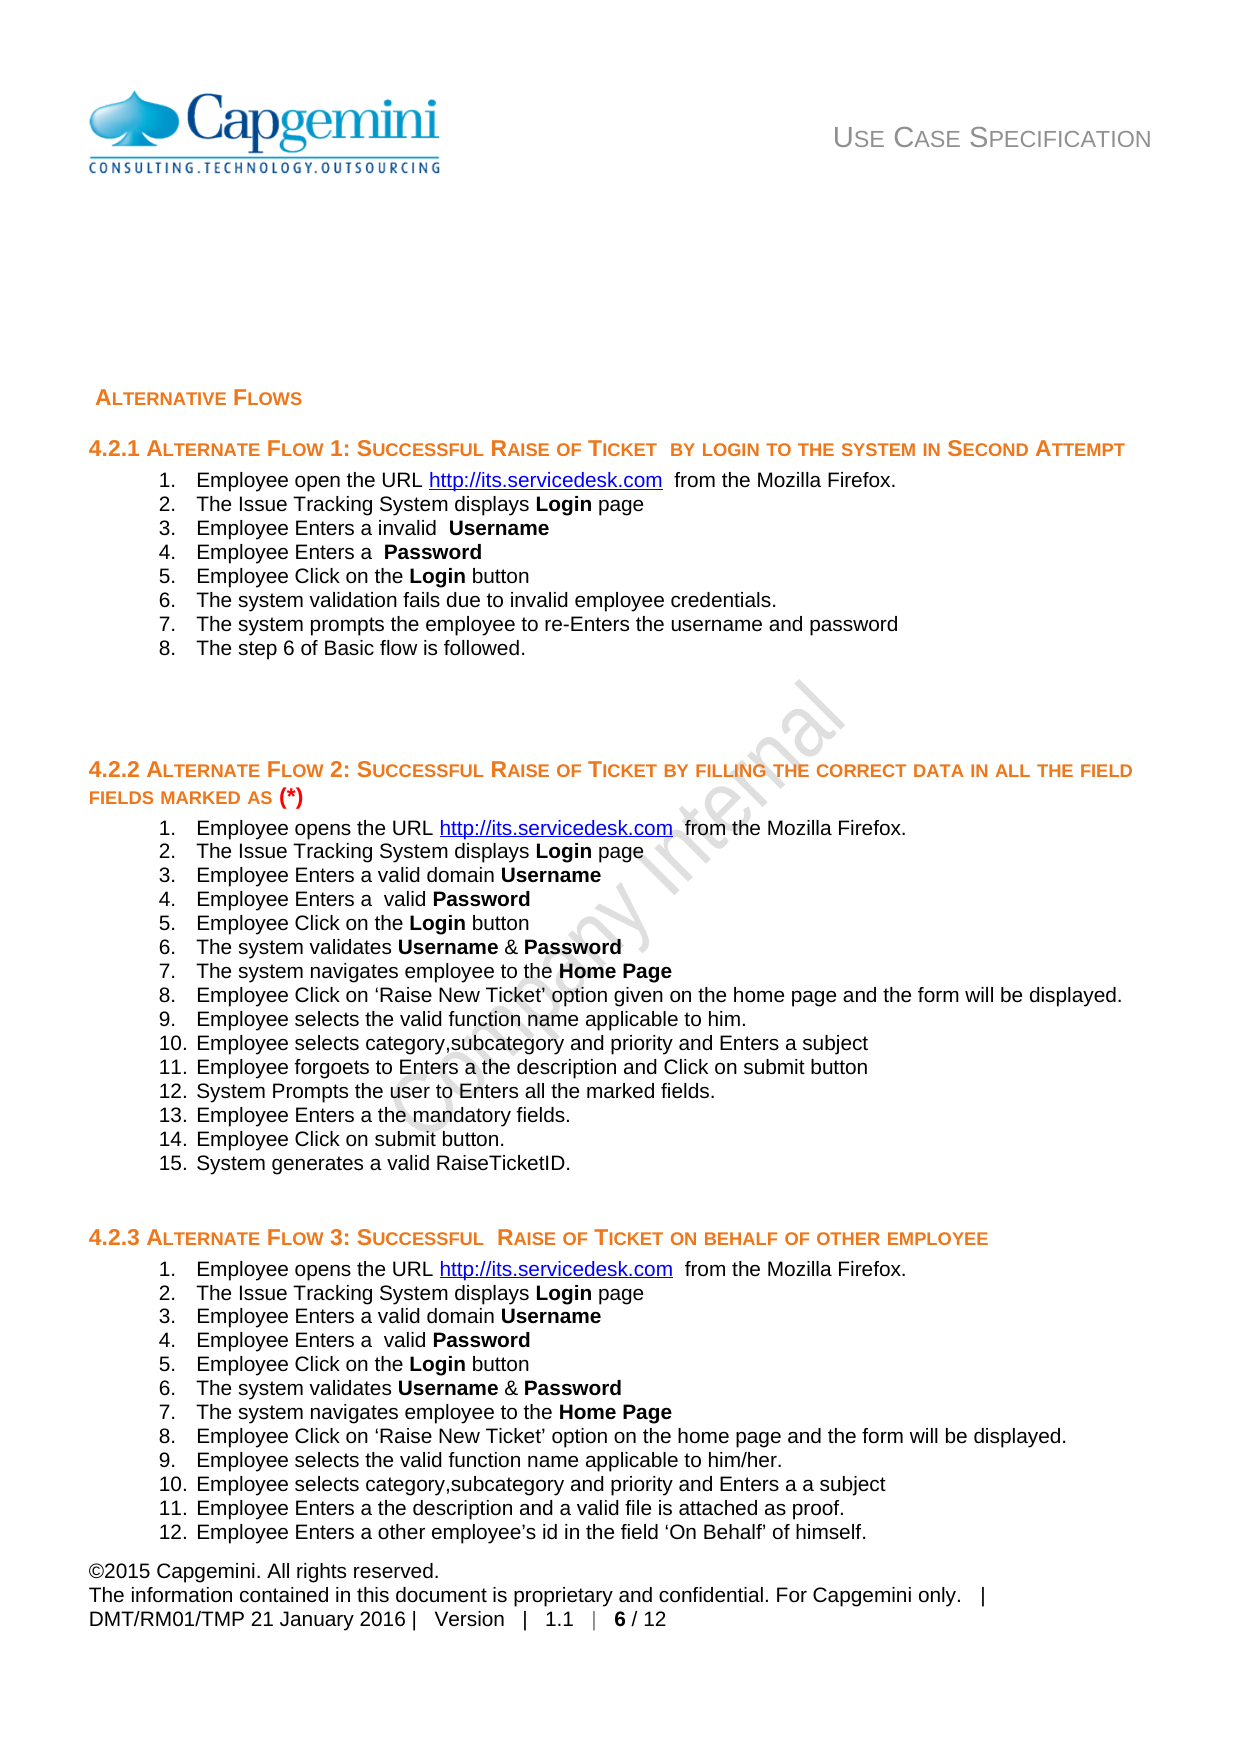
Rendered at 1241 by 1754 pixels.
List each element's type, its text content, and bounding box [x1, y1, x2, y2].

list Employee selects the valid function name applicable to him. [159, 1007, 1152, 1031]
list The system navigates employee to the Home Page [159, 1400, 1152, 1424]
list The step 6 of Basic flow is followed. [159, 636, 1152, 659]
list The system validation fails due to invalid employee credentials. [159, 588, 1152, 612]
list Employee Click on ‘Raise New Ticket’ option on the home page and the form will be displayed. [159, 1424, 1152, 1448]
list Employee Enters a other employee’s id in the field ‘On Behalf’ of himself. [159, 1520, 1152, 1544]
subtitle 4.2.2 Alternate Flow 2: Successful Raise of Ticket by filling the correct data in all the field fields marked as (*) [89, 756, 1152, 809]
list Employee open the URL http://its.servicedesk.com from the Mozilla Firefox. [159, 468, 1152, 492]
list Employee opens the URL http://its.servicedesk.com from the Mozilla Firefox. [159, 1256, 1152, 1280]
list The system validates Username & Password [159, 935, 1152, 959]
list Employee selects category,subcategory and priority and Enters a subject [159, 1031, 1152, 1055]
list Employee Click on the Login button [159, 1352, 1152, 1376]
list Employee Enters a valid domain Username [159, 863, 1152, 887]
list The system navigates employee to the Home Page [159, 959, 1152, 983]
subtitle 4.2.3 Alternate Flow 3: Successful Raise of Ticket on behalf of other employee [89, 1224, 1152, 1250]
subtitle Alternative Flows [89, 384, 1152, 410]
list The Issue Tracking System displays Login page [159, 839, 1152, 863]
list The Issue Tracking System displays Login page [159, 492, 1152, 516]
list Employee Click on ‘Raise New Ticket’ option given on the home page and the form will be displayed. [159, 983, 1152, 1007]
list Employee forgoets to Enters a the description and Click on submit button [159, 1055, 1152, 1079]
list Employee Enters a the description and a valid file is attached as proof. [159, 1496, 1152, 1520]
list Employee Enters a invalid Username [159, 516, 1152, 540]
list Employee selects the valid function name applicable to him/her. [159, 1448, 1152, 1472]
list The Issue Tracking System displays Login page [159, 1280, 1152, 1304]
list Employee Click on the Login button [159, 564, 1152, 588]
list Employee opens the URL http://its.servicedesk.com from the Mozilla Firefox. [159, 815, 1152, 839]
list System generates a valid RaiseTicketID. [159, 1151, 1152, 1175]
list The system validates Username & Password [159, 1376, 1152, 1400]
list Employee Click on submit button. [159, 1127, 1152, 1151]
list Employee Enters a valid domain Username [159, 1304, 1152, 1328]
list System Prompts the user to Enters all the marked fields. [159, 1079, 1152, 1103]
list Employee Enters a valid Password [159, 887, 1152, 911]
picture [87, 89, 443, 177]
list Employee selects category,subcategory and priority and Enters a a subject [159, 1472, 1152, 1496]
list Employee Click on the Login button [159, 911, 1152, 935]
list Employee Enters a the mandatory fields. [159, 1103, 1152, 1127]
list Employee Enters a valid Password [159, 1328, 1152, 1352]
list Employee Enters a Password [159, 540, 1152, 564]
list The system prompts the employee to re-Enters the username and password [159, 612, 1152, 636]
subtitle 4.2.1 Alternate Flow 1: Successful Raise of Ticket by login to the system in Second Attempt [89, 435, 1152, 462]
